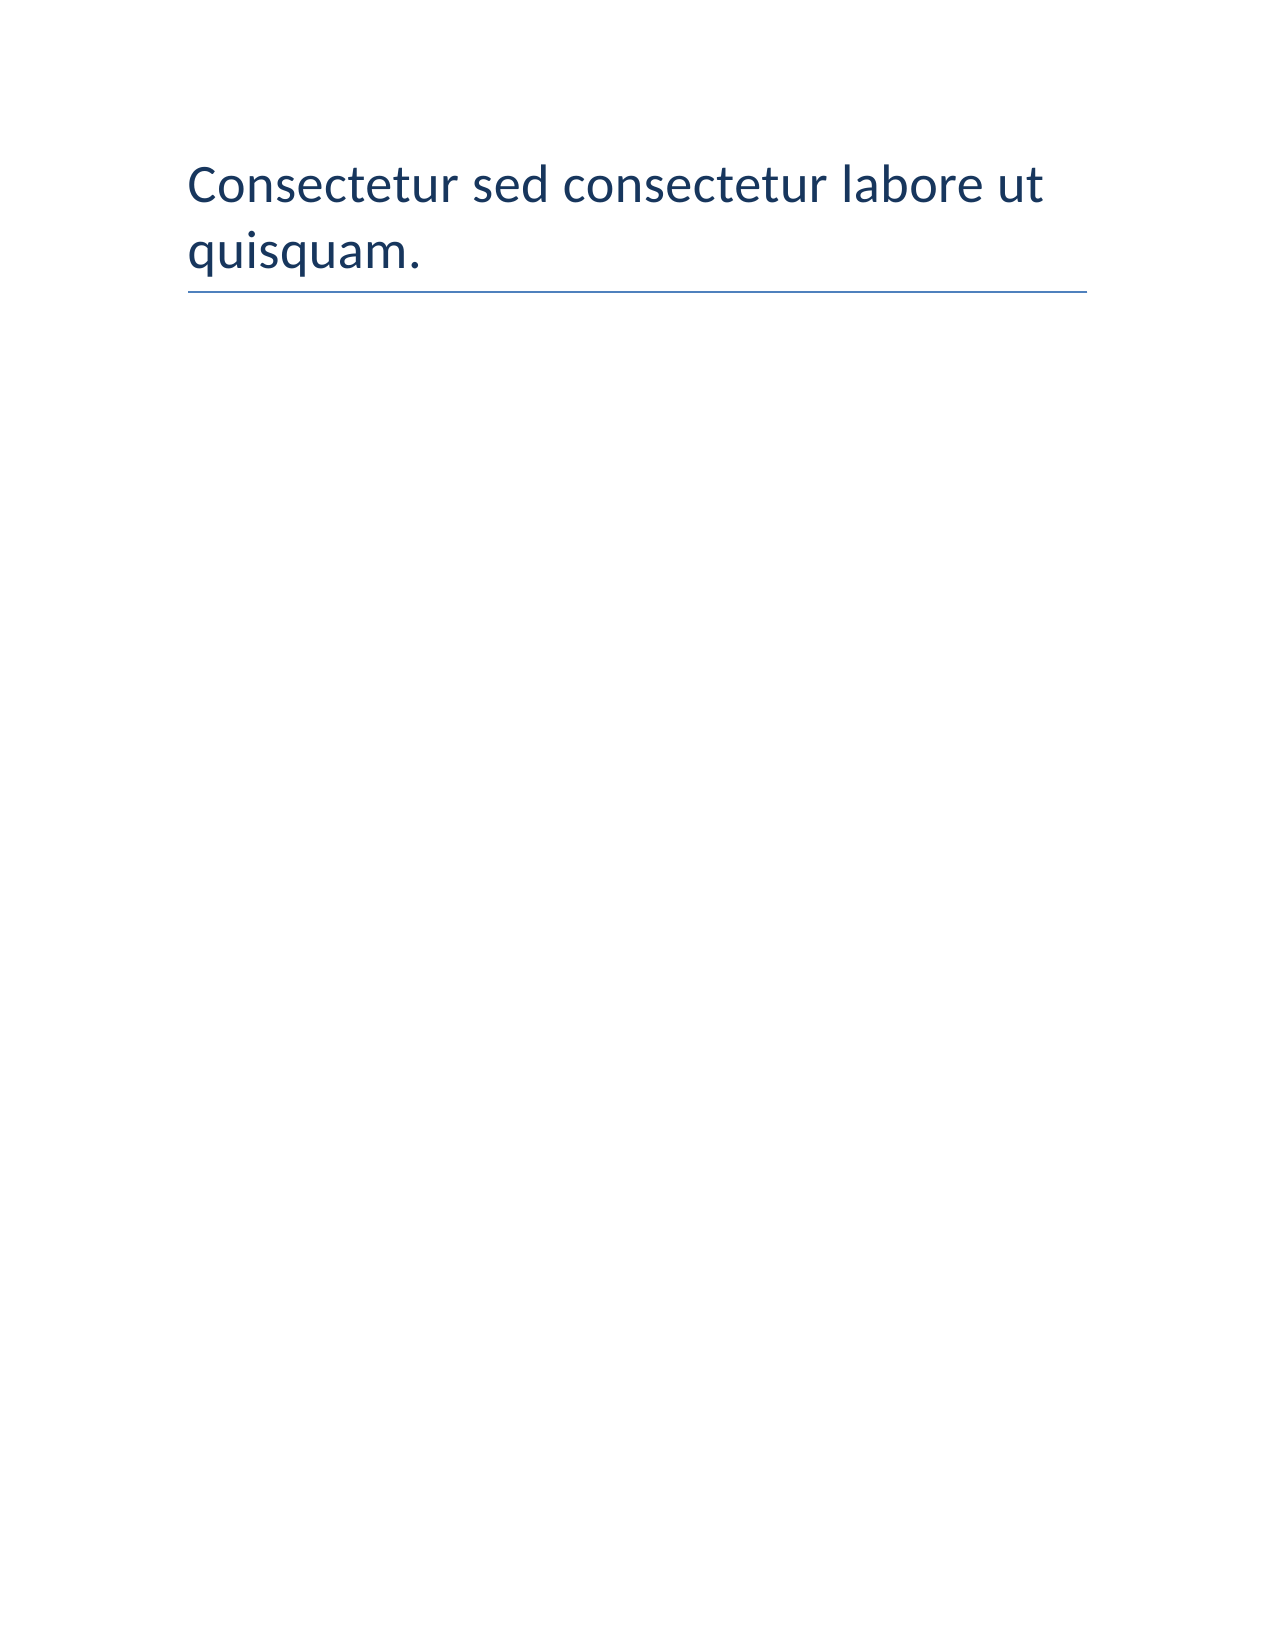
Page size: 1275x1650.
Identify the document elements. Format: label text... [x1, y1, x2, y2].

title Consectetur sed consectetur labore ut quisquam. [187, 150, 1087, 293]
